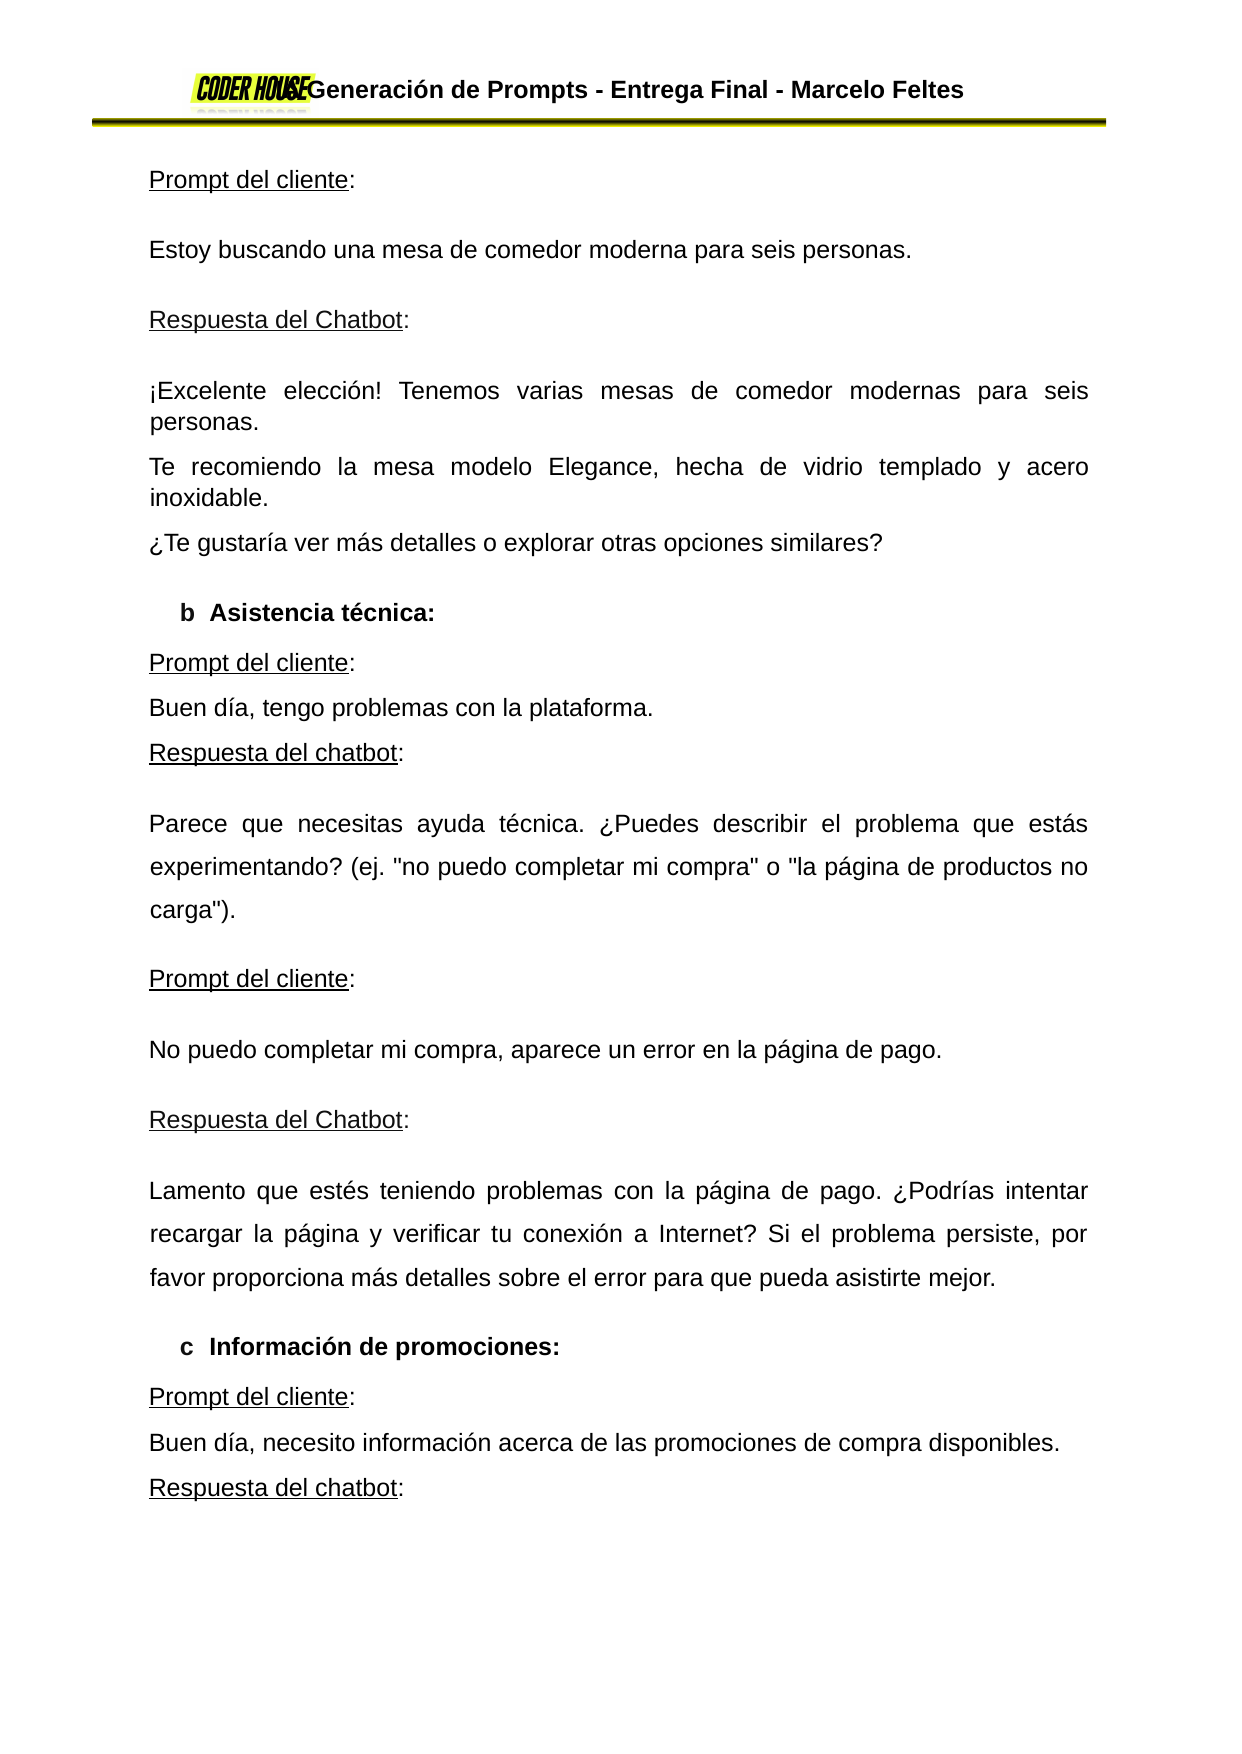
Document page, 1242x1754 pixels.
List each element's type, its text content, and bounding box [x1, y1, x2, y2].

text No puedo completar mi compra, aparece un error en la página de pago. [148, 1035, 1090, 1064]
text Lamento que estés teniendo problemas con la página de pago. ¿Podrías intentar recargar la página y verificar tu conexión a Internet? Si el problema persiste, por favor proporciona más detalles sobre el error para que pueda asistirte mejor. [148, 1176, 1090, 1292]
text Estoy buscando una mesa de comedor moderna para seis personas. [148, 235, 1090, 264]
picture [182, 68, 319, 119]
text Prompt del cliente: [148, 1382, 555, 1411]
list Asistencia técnica: [179, 598, 822, 626]
text Respuesta del Chatbot: [148, 305, 1090, 334]
text Te recomiendo la mesa modelo Elegance, hecha de vidrio templado y acero inoxidable. [148, 452, 1090, 512]
picture [311, 83, 319, 95]
text Prompt del cliente: [148, 964, 555, 993]
list Información de promociones: [179, 1332, 822, 1361]
text Parece que necesitas ayuda técnica. ¿Puedes describir el problema que estás experimentando? (ej. "no puedo completar mi compra" o "la página de productos no carga"). [148, 809, 1090, 924]
text Respuesta del Chatbot: [148, 1105, 1090, 1134]
text ¡Excelente elección! Tenemos varias mesas de comedor modernas para seis personas. [148, 376, 1090, 436]
text Prompt del cliente: [148, 648, 555, 676]
text Prompt del cliente: [148, 165, 555, 193]
text Respuesta del chatbot: [148, 738, 555, 767]
text Buen día, tengo problemas con la plataforma. [148, 693, 1090, 722]
text Buen día, necesito información acerca de las promociones de compra disponibles. [148, 1428, 1090, 1456]
text ¿Te gustaría ver más detalles o explorar otras opciones similares? [148, 528, 1090, 556]
text Respuesta del chatbot: [148, 1473, 555, 1501]
